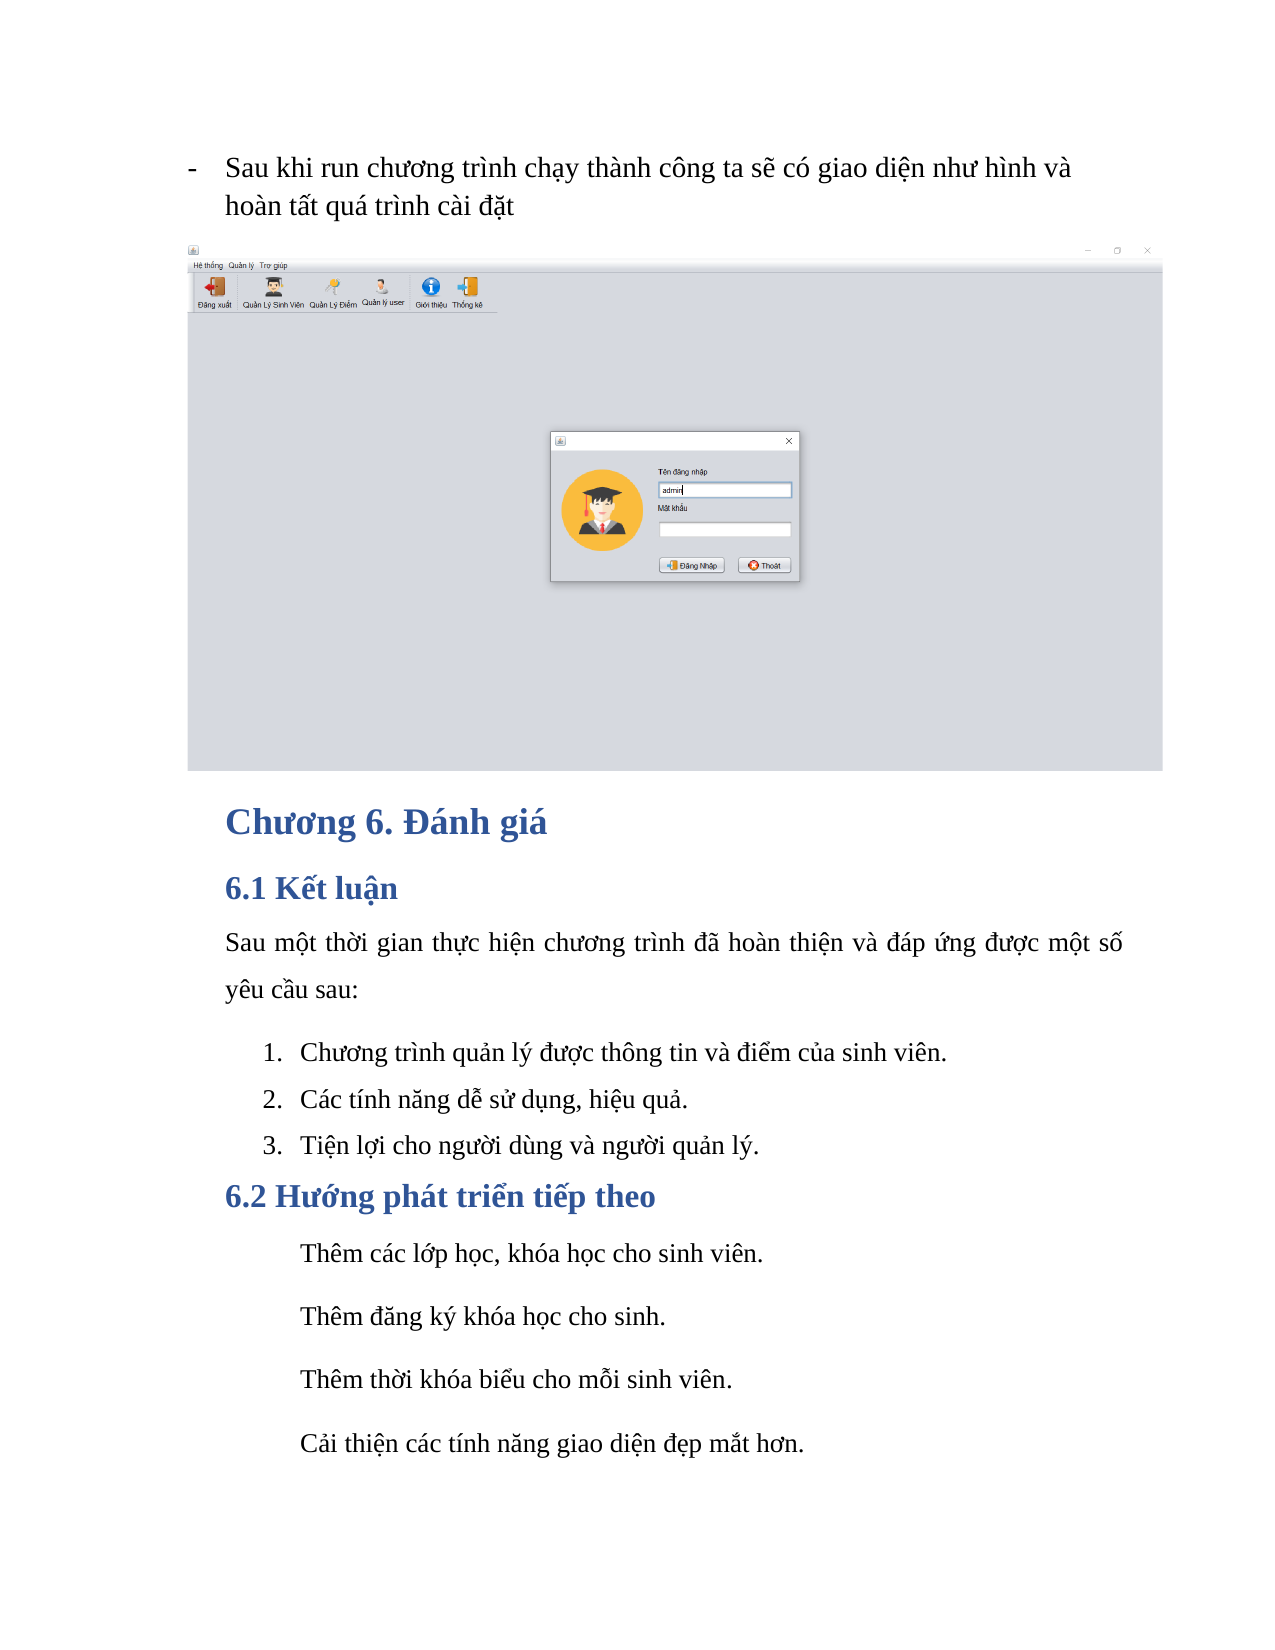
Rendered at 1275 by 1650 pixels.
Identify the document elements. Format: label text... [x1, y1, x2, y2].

text Thêm thời khóa biểu cho mỗi sinh viên. [225, 1363, 1125, 1394]
list 6.2 Hướng phát triển tiếp theo [225, 1176, 1125, 1214]
list Chương trình quản lý được thông tin và điểm của sinh viên. [262, 1036, 1125, 1067]
picture [187, 243, 1163, 771]
text Thêm đăng ký khóa học cho sinh. [225, 1300, 1125, 1331]
subtitle 6.1 Kết luận [150, 868, 1125, 907]
list Các tính năng dễ sử dụng, hiệu quả. [262, 1083, 1125, 1114]
text Sau một thời gian thực hiện chương trình đã hoàn thiện và đáp ứng được một số yêu cầu sau: [225, 926, 1125, 1004]
text Cải thiện các tính năng giao diện đẹp mắt hơn. [225, 1427, 1125, 1458]
text Thêm các lớp học, khóa học cho sinh viên. [225, 1237, 1125, 1268]
list Tiện lợi cho người dùng và người quản lý. [262, 1129, 1125, 1161]
list Sau khi run chương trình chạy thành công ta sẽ có giao diện như hình và hoàn tất quá trình cài đặt [187, 150, 1125, 222]
subtitle Chương 6. Đánh giá [150, 800, 1125, 843]
